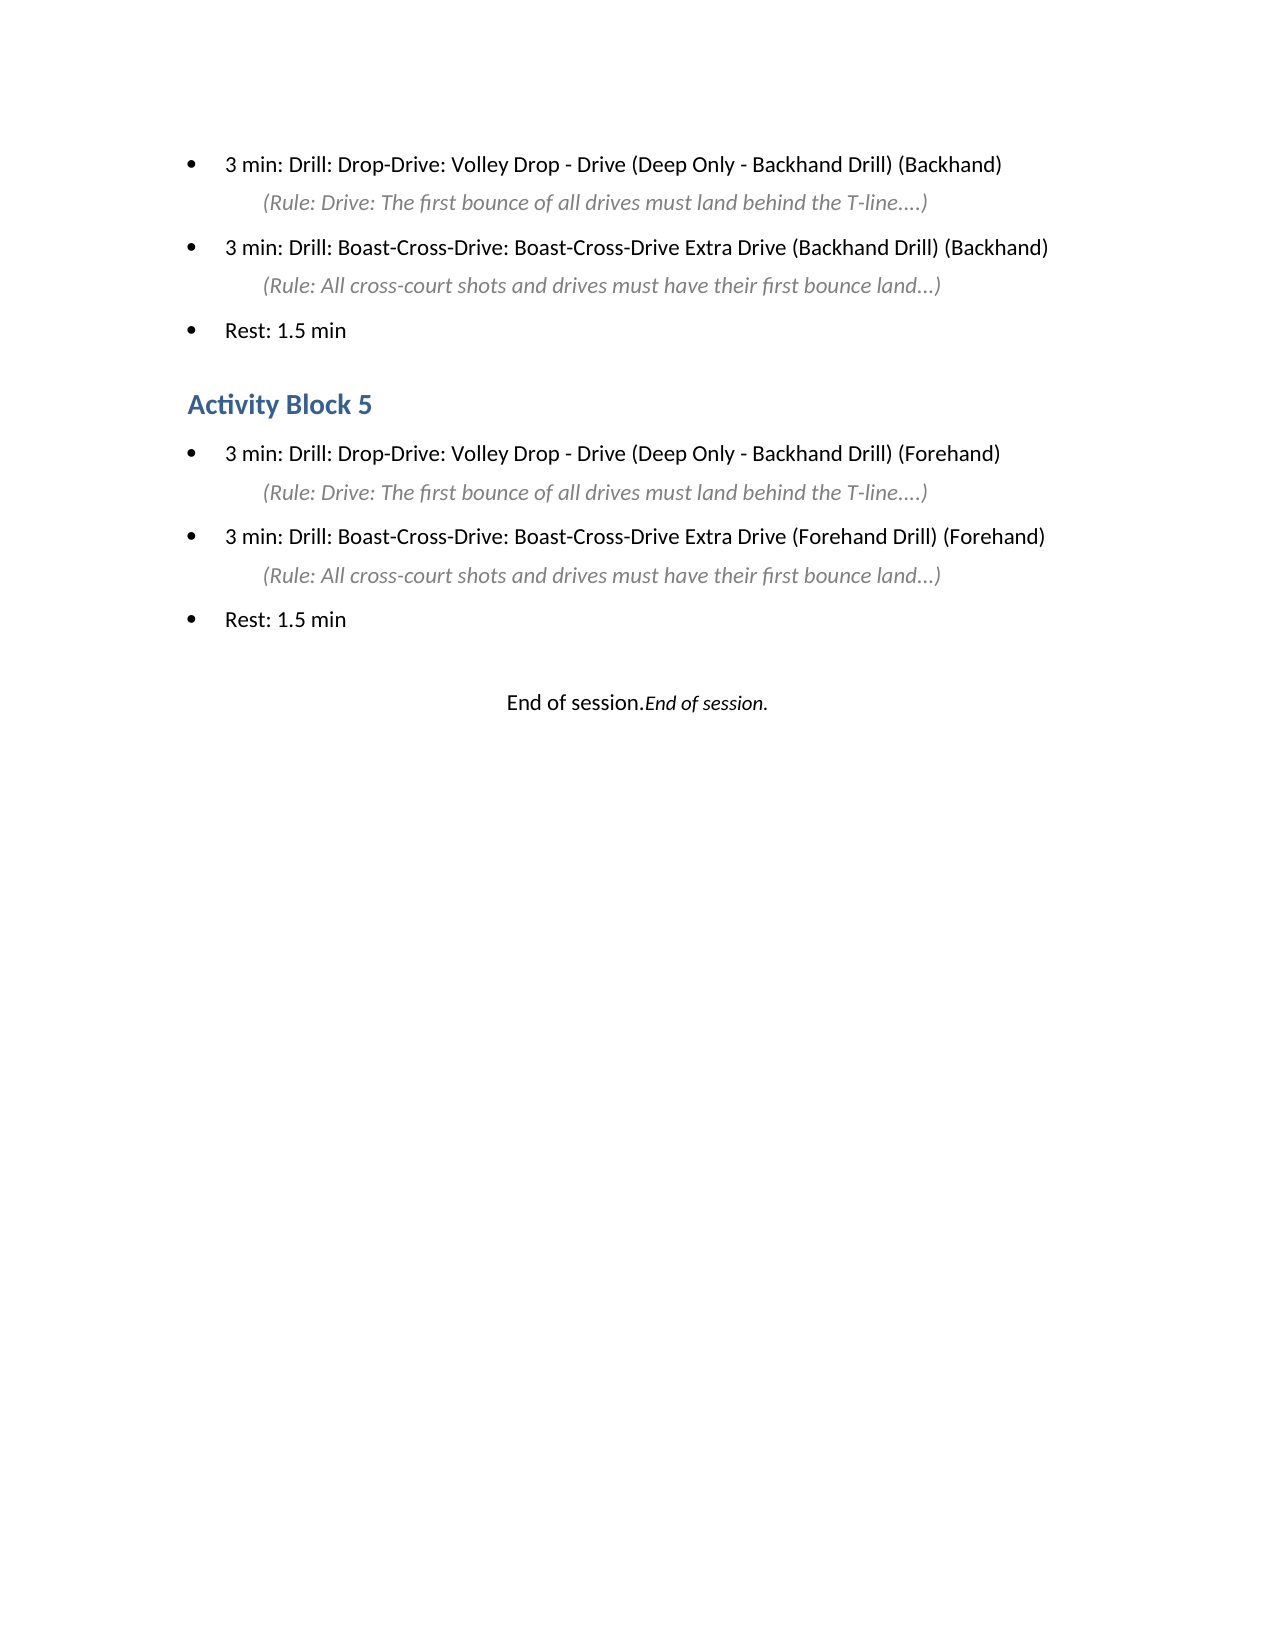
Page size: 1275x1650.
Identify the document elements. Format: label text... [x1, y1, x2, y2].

list 3 min: Drill: Drop-Drive: Volley Drop - Drive (Deep Only - Backhand Drill) (Backhand) [187, 150, 1087, 178]
text (Rule: Drive: The first bounce of all drives must land behind the T-line....) [262, 478, 1087, 506]
list 3 min: Drill: Boast-Cross-Drive: Boast-Cross-Drive Extra Drive (Forehand Drill) (Forehand) [187, 522, 1087, 551]
text (Rule: Drive: The first bounce of all drives must land behind the T-line....) [262, 188, 1087, 216]
subtitle Activity Block 5 [187, 386, 1087, 422]
list 3 min: Drill: Drop-Drive: Volley Drop - Drive (Deep Only - Backhand Drill) (Forehand) [187, 439, 1087, 467]
text End of session.End of session. [187, 688, 1087, 716]
text (Rule: All cross-court shots and drives must have their first bounce land...) [262, 272, 1087, 299]
text (Rule: All cross-court shots and drives must have their first bounce land...) [262, 561, 1087, 589]
list 3 min: Drill: Boast-Cross-Drive: Boast-Cross-Drive Extra Drive (Backhand Drill) (Backhand) [187, 233, 1087, 261]
list Rest: 1.5 min [187, 316, 1087, 344]
list Rest: 1.5 min [187, 606, 1087, 634]
